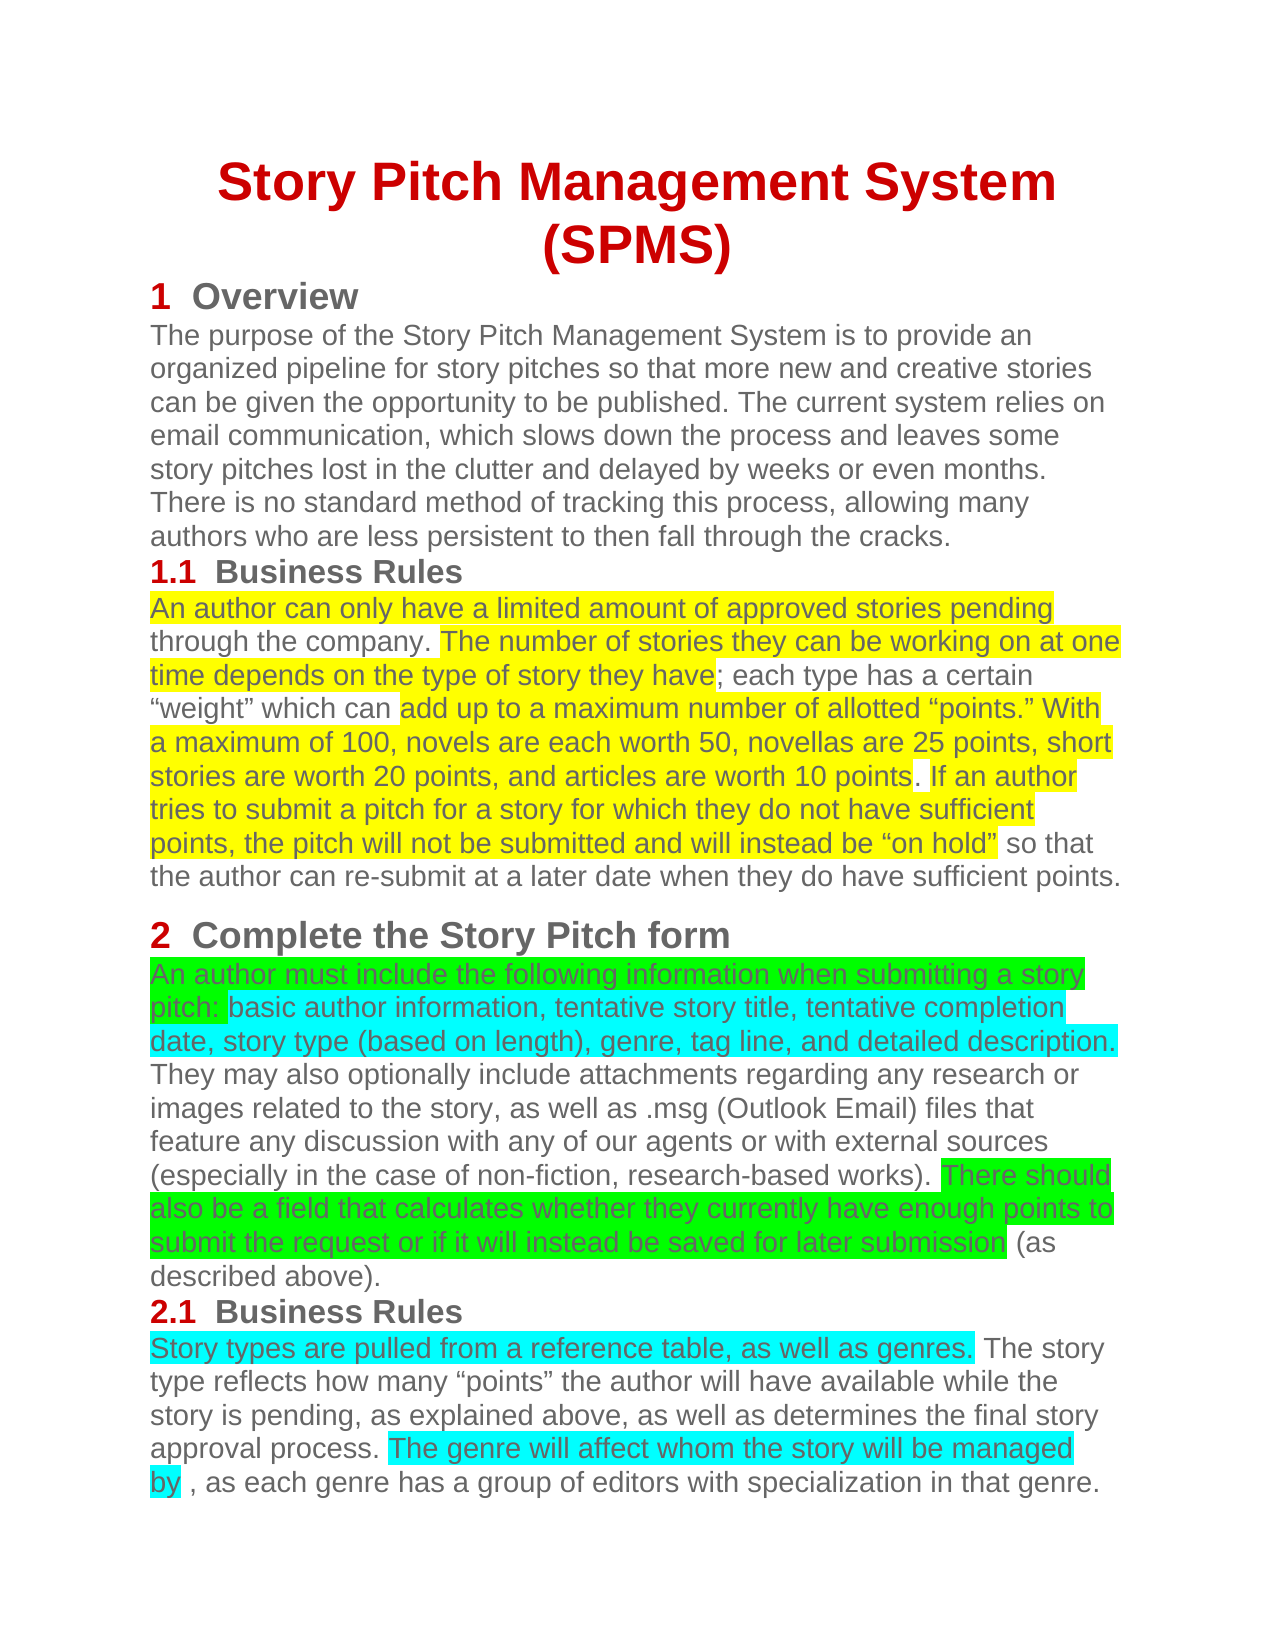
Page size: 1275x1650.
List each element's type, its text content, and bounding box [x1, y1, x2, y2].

text The purpose of the Story Pitch Management System is to provide an organized pipeline for story pitches so that more new and creative stories can be given the opportunity to be published. The current system relies on email communication, which slows down the process and leaves some story pitches lost in the clutter and delayed by weeks or even months. There is no standard method of tracking this process, allowing many authors who are less persistent to then fall through the cracks. [150, 318, 1125, 552]
text 1 Overview [150, 274, 1125, 318]
text An author can only have a limited amount of approved stories pending through the company. The number of stories they can be working on at one time depends on the type of story they have; each type has a certain “weight” which can add up to a maximum number of allotted “points.” With a maximum of 100, novels are each worth 50, novellas are 25 points, short stories are worth 20 points, and articles are worth 10 points. If an author tries to submit a pitch for a story for which they do not have sufficient points, the pitch will not be submitted and will instead be “on hold” so that the author can re-submit at a later date when they do have sufficient points. [150, 591, 1125, 893]
text Story types are pulled from a reference table, as well as genres. The story type reflects how many “points” the author will have available while the story is pending, as explained above, as well as determines the final story approval process. The genre will affect whom the story will be managed by , as each genre has a group of editors with specialization in that genre. [150, 1331, 1125, 1498]
text 2.1 Business Rules [150, 1292, 1125, 1331]
text 1.1 Business Rules [150, 552, 1125, 591]
text Story Pitch Management System [150, 150, 1125, 212]
text An author must include the following information when submitting a story pitch: basic author information, tentative story title, tentative completion date, story type (based on length), genre, tag line, and detailed description. They may also optionally include attachments regarding any research or images related to the story, as well as .msg (Outlook Email) files that feature any discussion with any of our agents or with external sources (especially in the case of non-fiction, research-based works). There should also be a field that calculates whether they currently have enough points to submit the request or if it will instead be saved for later submission (as described above). [150, 957, 1125, 1292]
text (SPMS) [150, 212, 1125, 274]
text 2 Complete the Story Pitch form [150, 914, 1125, 957]
